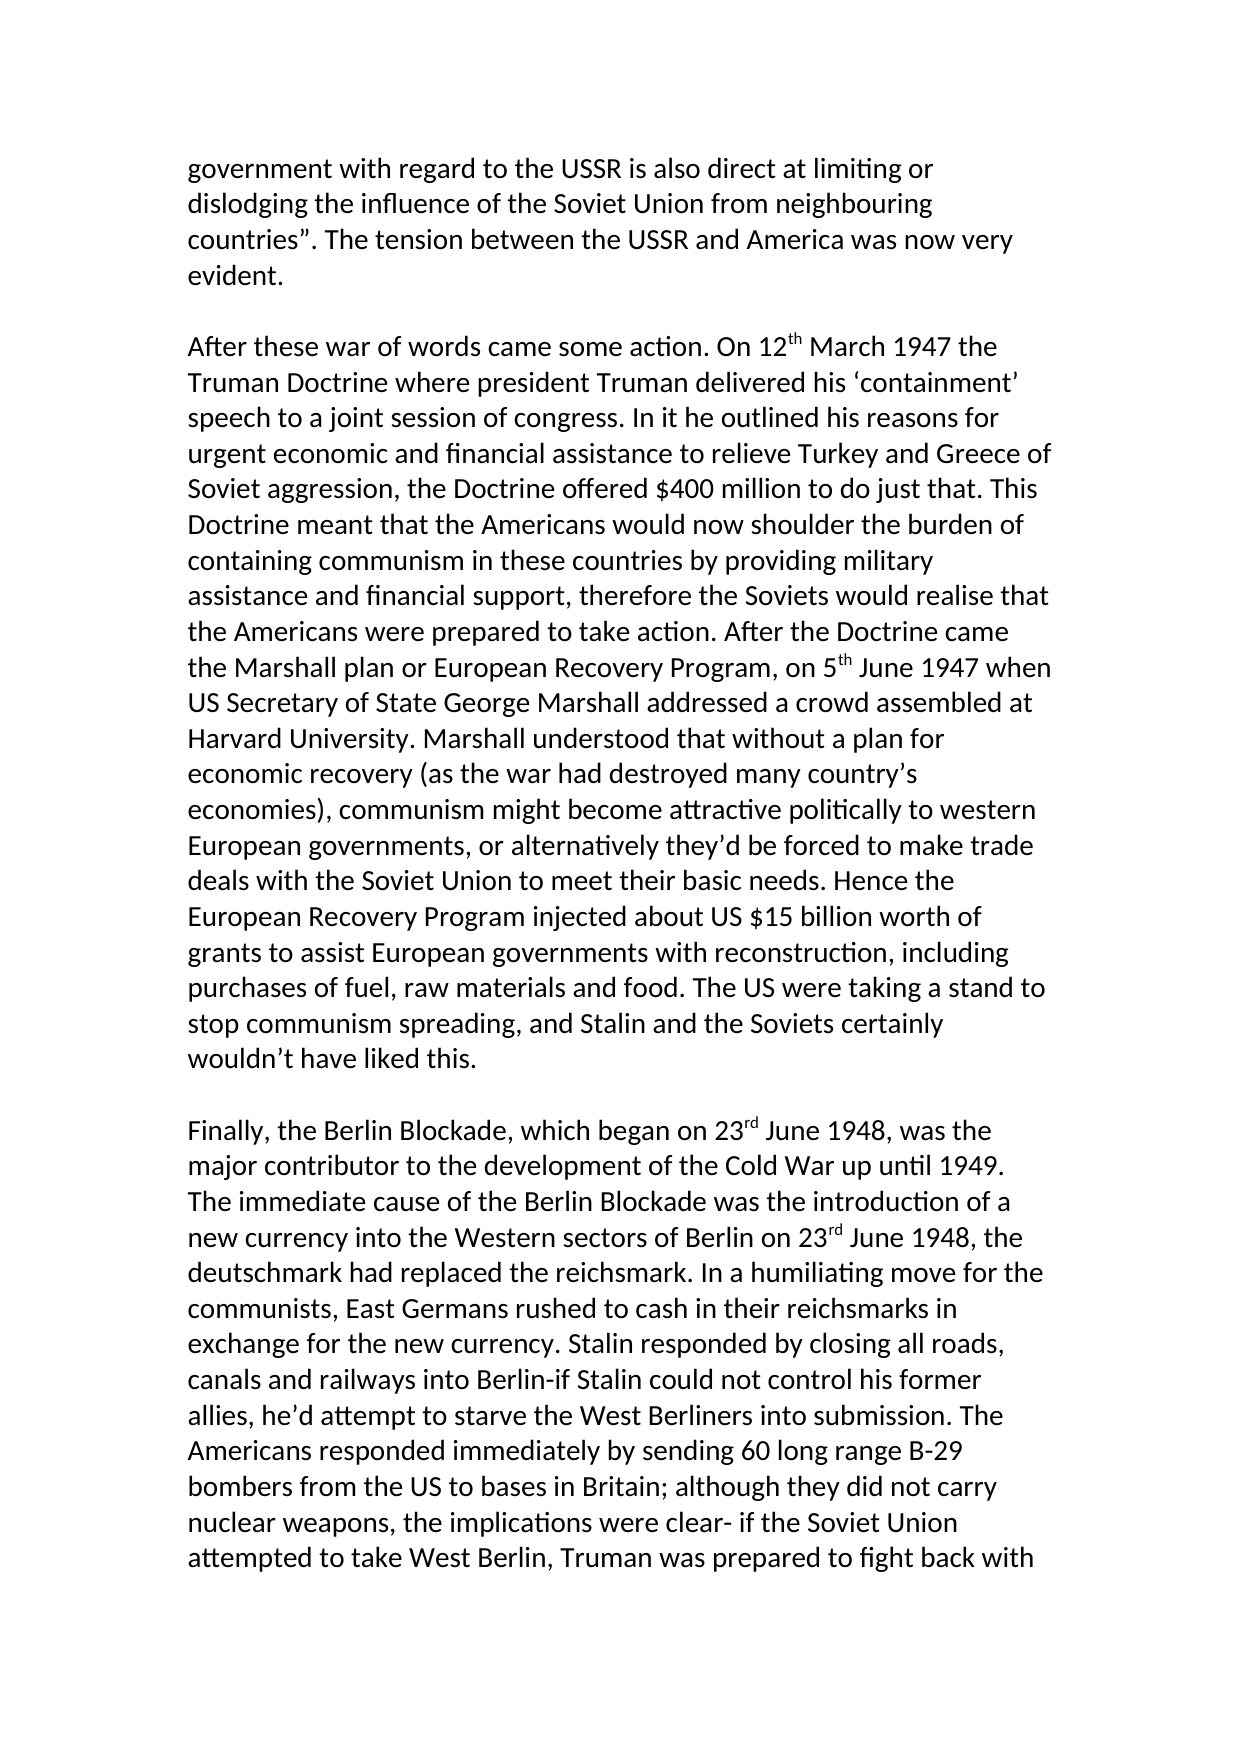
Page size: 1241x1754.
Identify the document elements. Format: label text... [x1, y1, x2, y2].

text After these war of words came some action. On 12th March 1947 the Truman Doctrine where president Truman delivered his ‘containment’ speech to a joint session of congress. In it he outlined his reasons for urgent economic and financial assistance to relieve Turkey and Greece of Soviet aggression, the Doctrine offered $400 million to do just that. This Doctrine meant that the Americans would now shoulder the burden of containing communism in these countries by providing military assistance and financial support, therefore the Soviets would realise that the Americans were prepared to take action. After the Doctrine came the Marshall plan or European Recovery Program, on 5th June 1947 when US Secretary of State George Marshall addressed a crowd assembled at Harvard University. Marshall understood that without a plan for economic recovery (as the war had destroyed many country’s economies), communism might become attractive politically to western European governments, or alternatively they’d be forced to make trade deals with the Soviet Union to meet their basic needs. Hence the European Recovery Program injected about US $15 billion worth of grants to assist European governments with reconstruction, including purchases of fuel, raw materials and food. The US were taking a stand to stop communism spreading, and Stalin and the Soviets certainly wouldn’t have liked this. [187, 328, 1053, 1076]
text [187, 150, 1053, 292]
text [187, 1112, 1053, 1575]
